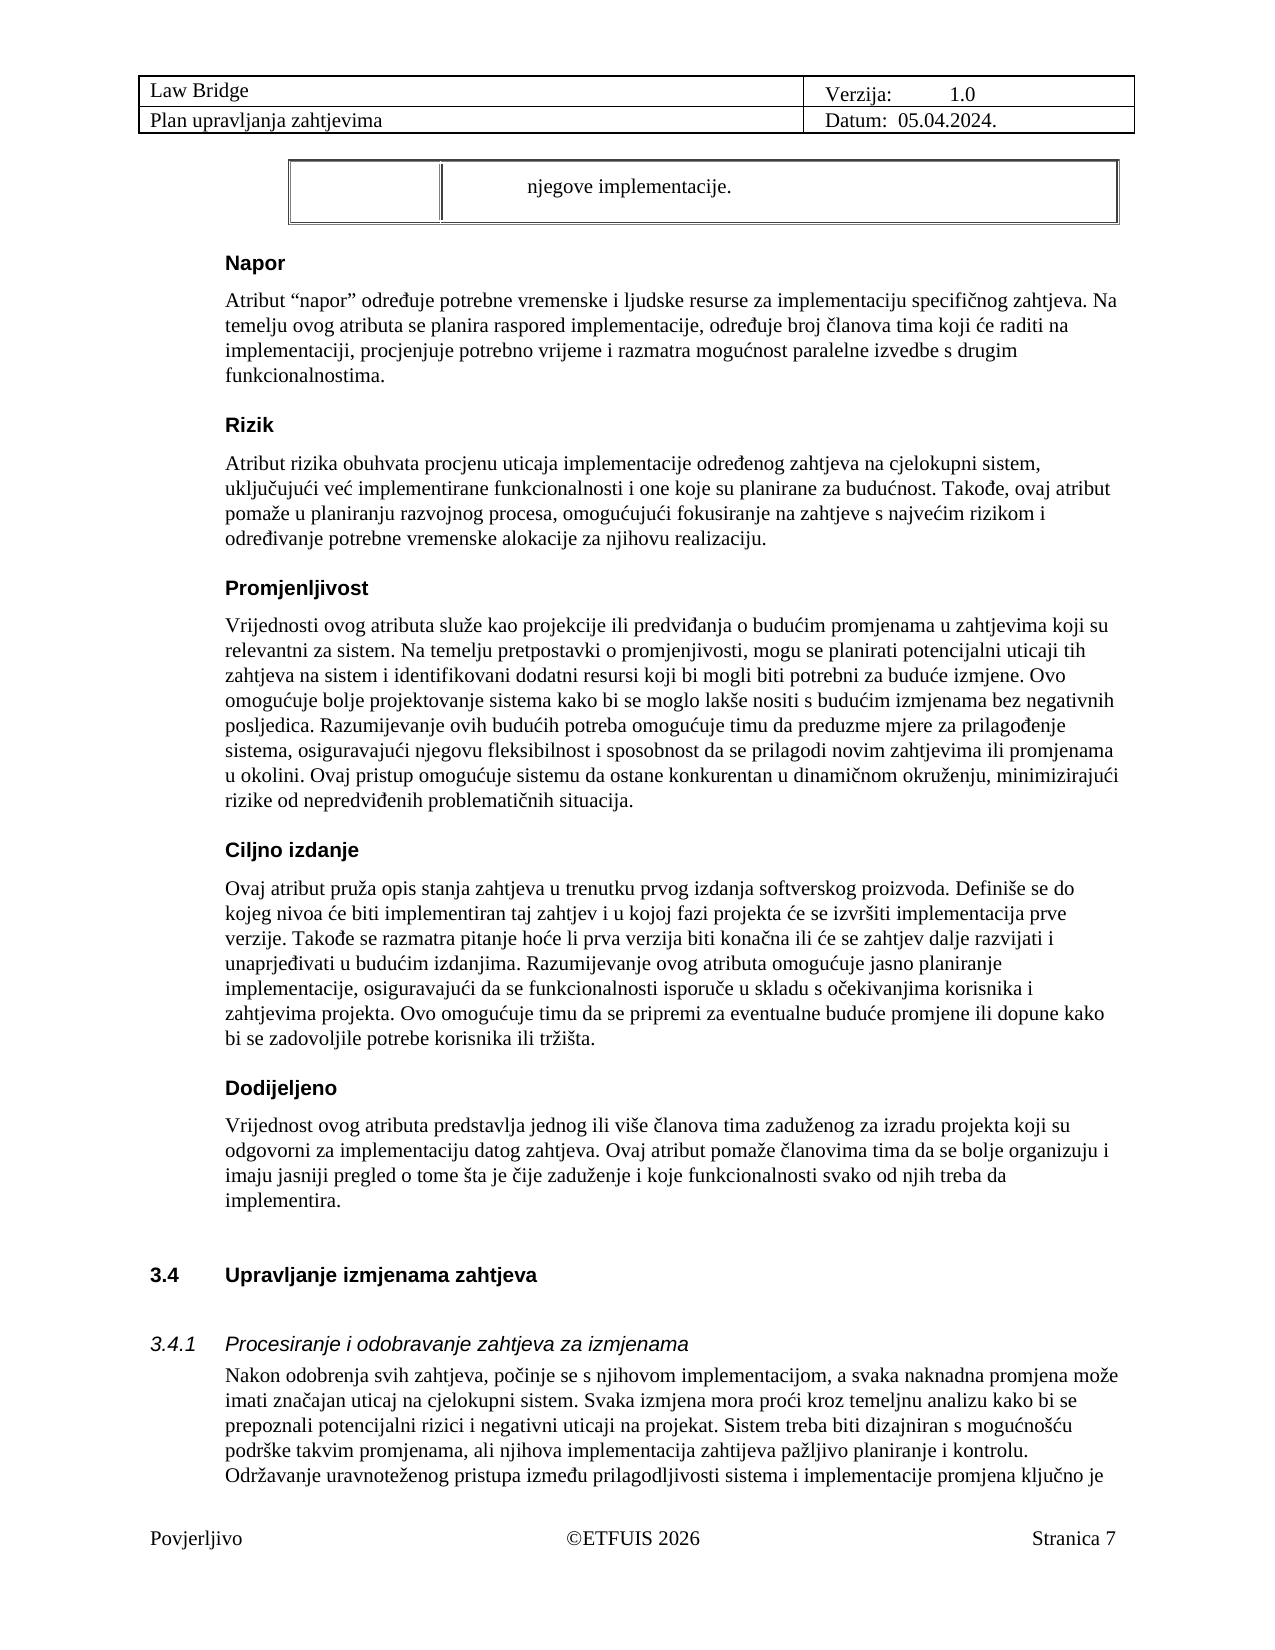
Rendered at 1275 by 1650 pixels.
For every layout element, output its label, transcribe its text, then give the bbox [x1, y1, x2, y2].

subtitle Upravljanje izmjenama zahtjeva [150, 1262, 1125, 1287]
text Atribut “napor” određuje potrebne vremenske i ljudske resurse za implementaciju specifičnog zahtjeva. Na temelju ovog atributa se planira raspored implementacije, određuje broj članova tima koji će raditi na implementaciji, procjenjuje potrebno vrijeme i razmatra mogućnost paralelne izvedbe s drugim funkcionalnostima. [225, 287, 1125, 387]
subtitle Dodijeljeno [225, 1075, 1125, 1100]
subtitle Rizik [225, 412, 1125, 437]
text Ovaj atribut pruža opis stanja zahtjeva u trenutku prvog izdanja softverskog proizvoda. Definiše se do kojeg nivoa će biti implementiran taj zahtjev i u kojoj fazi projekta će se izvršiti implementacija prve verzije. Takođe se razmatra pitanje hoće li prva verzija biti konačna ili će se zahtjev dalje razvijati i unaprjeđivati u budućim izdanjima. Razumijevanje ovog atributa omogućuje jasno planiranje implementacije, osiguravajući da se funkcionalnosti isporuče u skladu s očekivanjima korisnika i zahtjevima projekta. Ovo omogućuje timu da se pripremi za eventualne buduće promjene ili dopune kako bi se zadovoljile potrebe korisnika ili tržišta. [225, 875, 1125, 1050]
text Vrijednosti ovog atributa služe kao projekcije ili predviđanja o budućim promjenama u zahtjevima koji su relevantni za sistem. Na temelju pretpostavki o promjenjivosti, mogu se planirati potencijalni uticaji tih zahtjeva na sistem i identifikovani dodatni resursi koji bi mogli biti potrebni za buduće izmjene. Ovo omogućuje bolje projektovanje sistema kako bi se moglo lakše nositi s budućim izmjenama bez negativnih posljedica. Razumijevanje ovih budućih potreba omogućuje timu da preduzme mjere za prilagođenje sistema, osiguravajući njegovu fleksibilnost i sposobnost da se prilagodi novim zahtjevima ili promjenama u okolini. Ovaj pristup omogućuje sistemu da ostane konkurentan u dinamičnom okruženju, minimizirajući rizike od nepredviđenih problematičnih situacija. [225, 612, 1125, 812]
subtitle Promjenljivost [225, 575, 1125, 600]
text Atribut rizika obuhvata procjenu uticaja implementacije određenog zahtjeva na cjelokupni sistem, uključujući već implementirane funkcionalnosti i one koje su planirane za budućnost. Takođe, ovaj atribut pomaže u planiranju razvojnog procesa, omogućujući fokusiranje na zahtjeve s najvećim rizikom i određivanje potrebne vremenske alokacije za njihovu realizaciju. [225, 450, 1125, 550]
subtitle Procesiranje i odobravanje zahtjeva za izmjenama [150, 1331, 1125, 1356]
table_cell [441, 162, 1116, 221]
table_cell Koristan [291, 161, 441, 221]
text Vrijednost ovog atributa predstavlja jednog ili više članova tima zaduženog za izradu projekta koji su odgovorni za implementaciju datog zahtjeva. Ovaj atribut pomaže članovima tima da se bolje organizuju i imaju jasniji pregled o tome šta je čije zaduženje i koje funkcionalnosti svako od njih treba da implementira. [225, 1112, 1125, 1212]
subtitle Ciljno izdanje [225, 837, 1125, 862]
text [225, 1362, 1125, 1487]
subtitle Napor [225, 250, 1125, 275]
